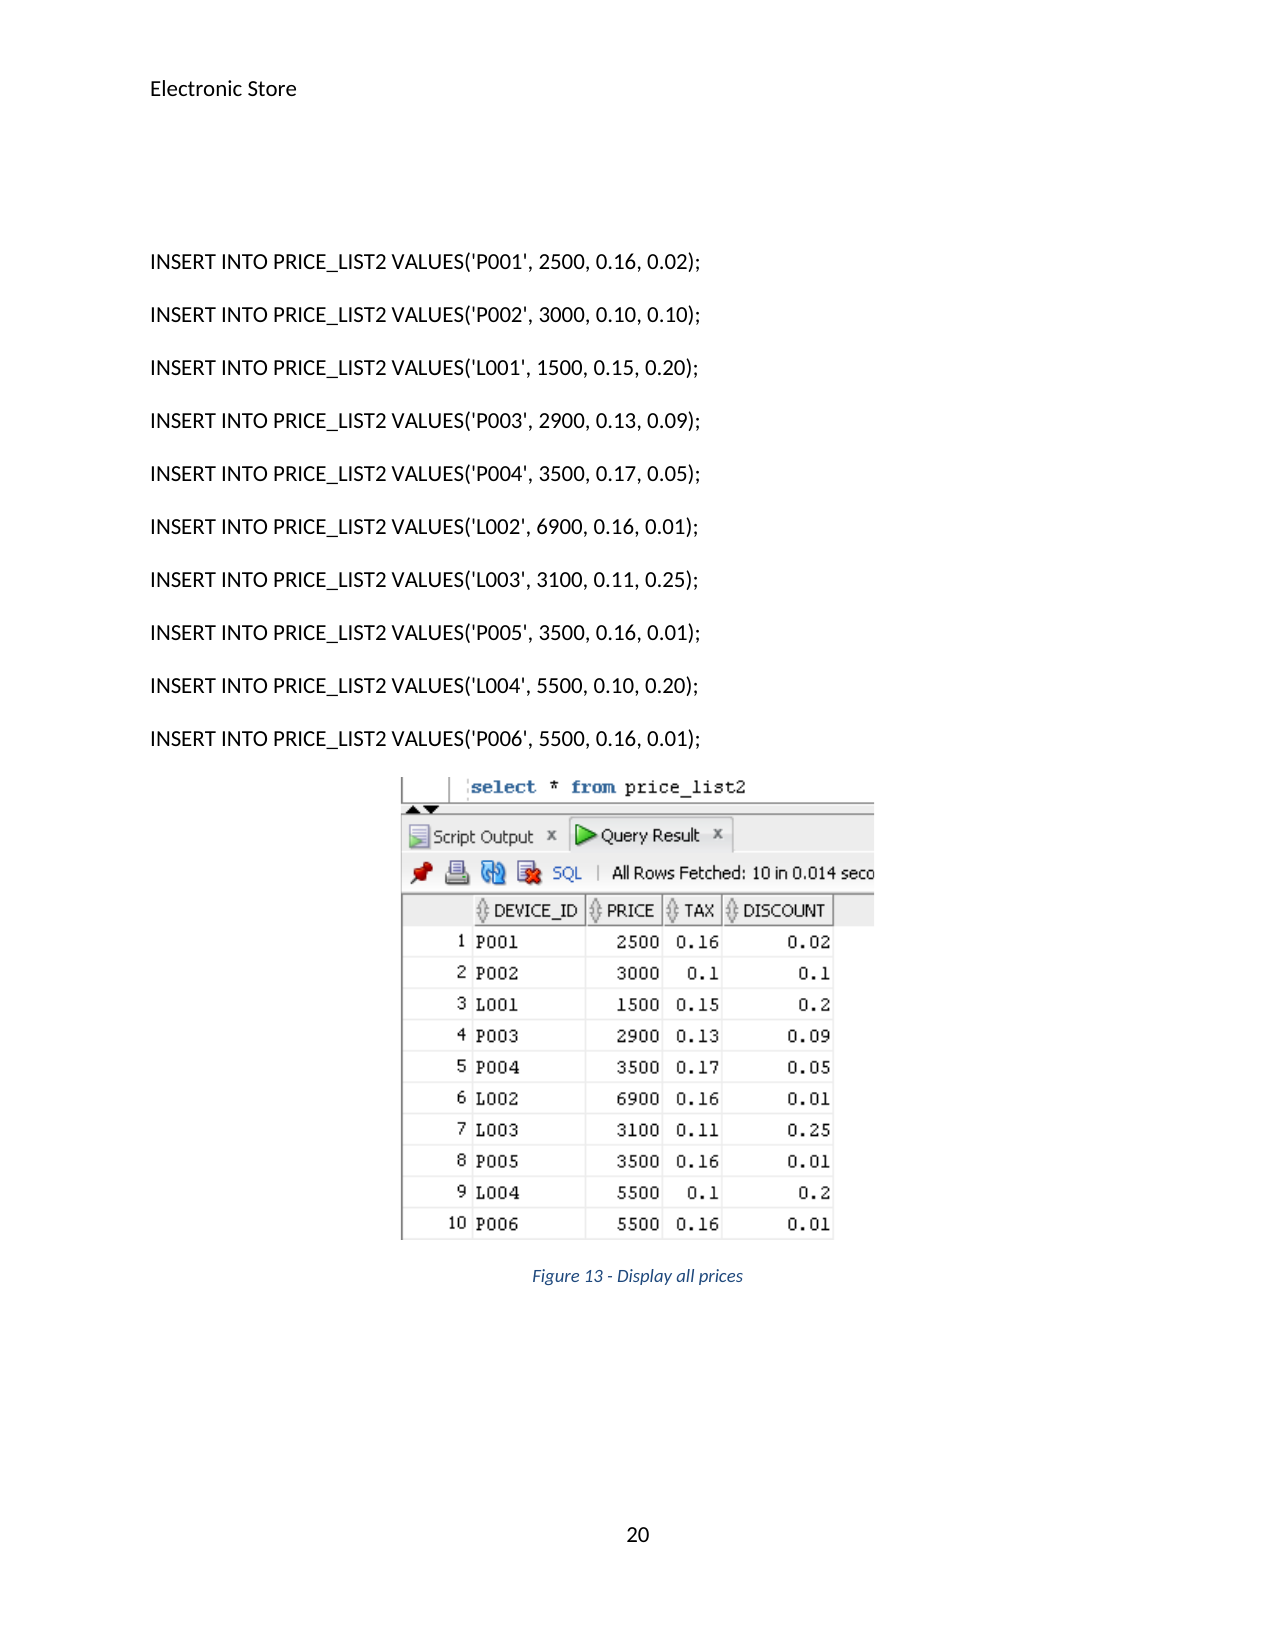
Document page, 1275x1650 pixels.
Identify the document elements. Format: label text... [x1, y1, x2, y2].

text INSERT INTO PRICE_LIST2 VALUES('L001', 1500, 0.15, 0.20); [150, 353, 1125, 381]
text INSERT INTO PRICE_LIST2 VALUES('P003', 2900, 0.13, 0.09); [150, 406, 1125, 434]
text INSERT INTO PRICE_LIST2 VALUES('P006', 5500, 0.16, 0.01); [150, 724, 1125, 752]
text INSERT INTO PRICE_LIST2 VALUES('P001', 2500, 0.16, 0.02); [150, 247, 1125, 275]
text INSERT INTO PRICE_LIST2 VALUES('P002', 3000, 0.10, 0.10); [150, 300, 1125, 328]
picture [400, 777, 875, 1240]
text INSERT INTO PRICE_LIST2 VALUES('L003', 3100, 0.11, 0.25); [150, 565, 1125, 593]
text INSERT INTO PRICE_LIST2 VALUES('L002', 6900, 0.16, 0.01); [150, 512, 1125, 540]
text INSERT INTO PRICE_LIST2 VALUES('P004', 3500, 0.17, 0.05); [150, 459, 1125, 487]
text INSERT INTO PRICE_LIST2 VALUES('L004', 5500, 0.10, 0.20); [150, 671, 1125, 699]
text INSERT INTO PRICE_LIST2 VALUES('P005', 3500, 0.16, 0.01); [150, 618, 1125, 646]
